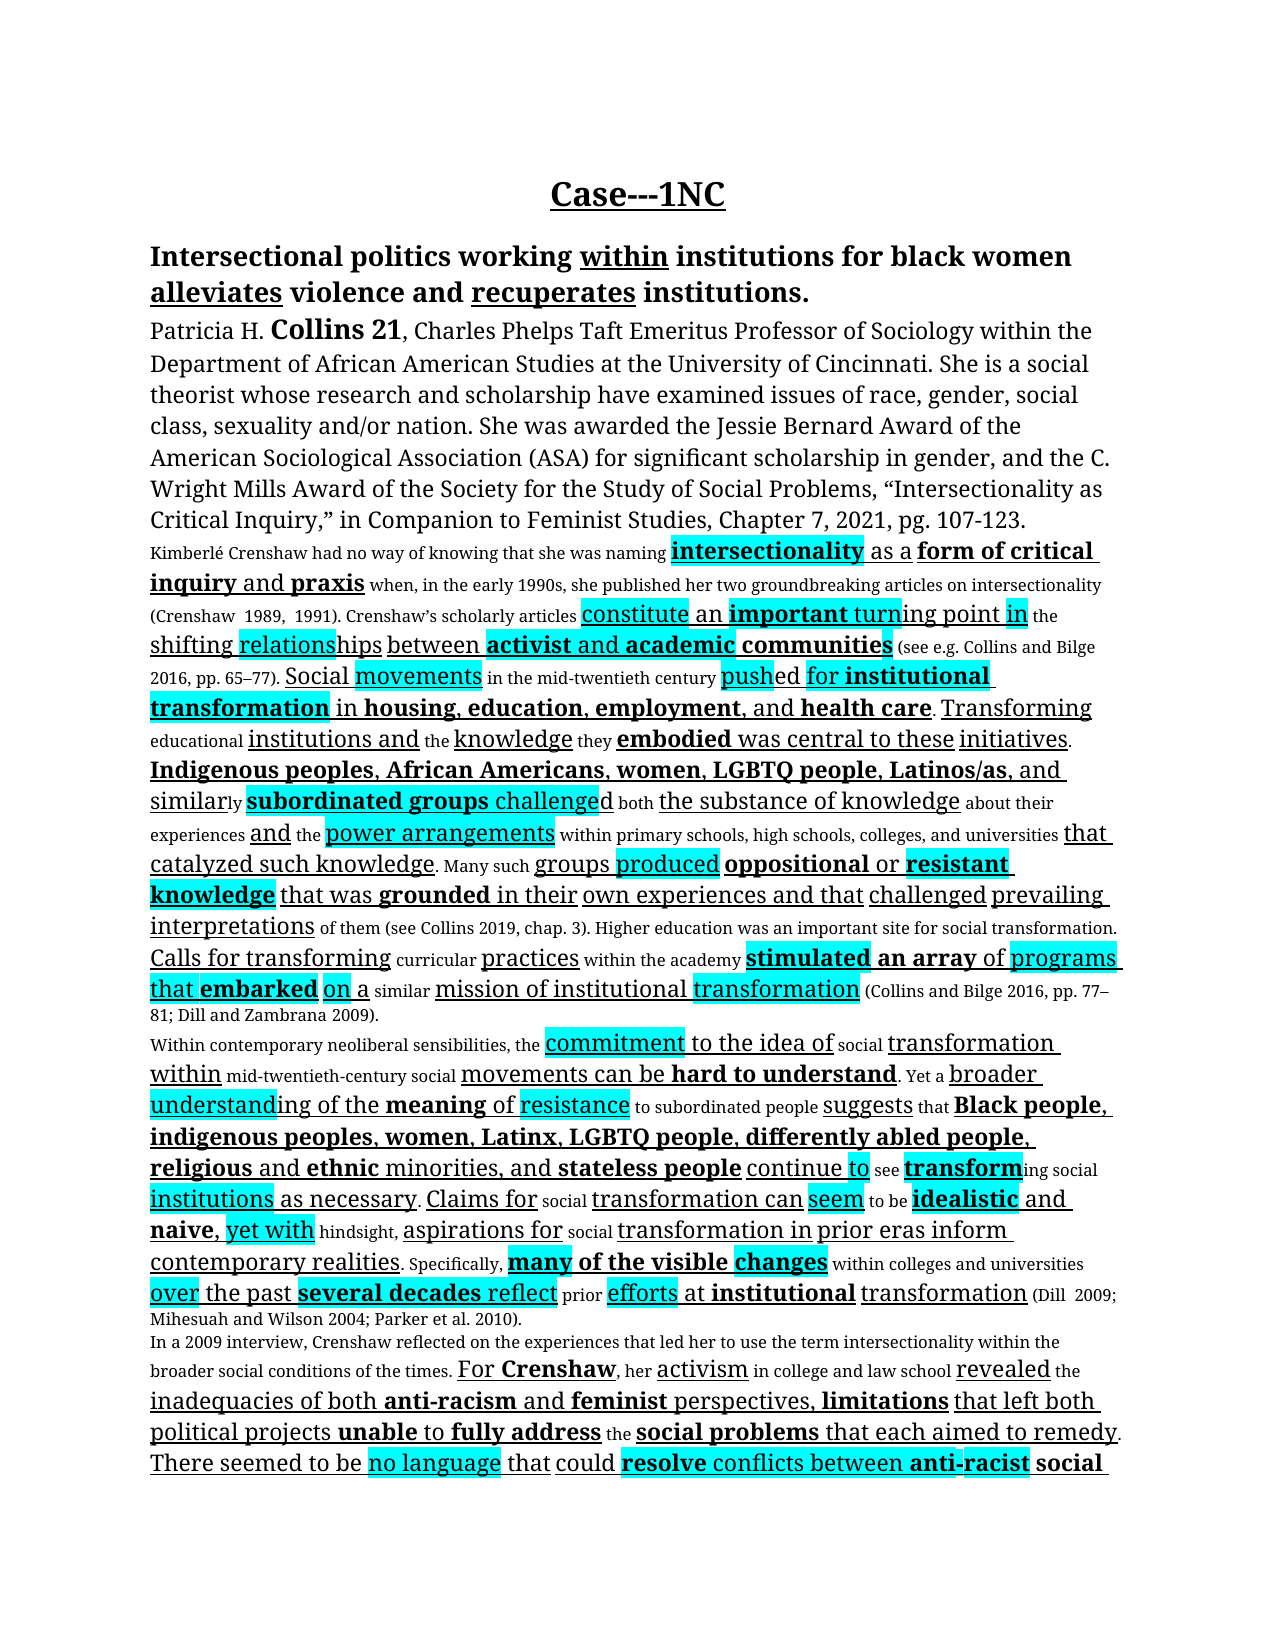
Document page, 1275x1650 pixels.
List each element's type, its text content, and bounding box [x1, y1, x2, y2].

text Patricia H. Collins 21, Charles Phelps Taft Emeritus Professor of Sociology within the Department of African American Studies at the University of Cincinnati. She is a social theorist whose research and scholarship have examined issues of race, gender, social class, sexuality and/or nation. She was awarded the Jessie Bernard Award of the American Sociological Association (ASA) for significant scholarship in gender, and the C. Wright Mills Award of the Society for the Study of Social Problems, “Intersectionality as Critical Inquiry,” in Companion to Feminist Studies, Chapter 7, 2021, pg. 107-123. [150, 311, 1125, 535]
text Kimberlé Crenshaw had no way of knowing that she was naming intersectionality as a form of critical inquiry and praxis when, in the early 1990s, she published her two groundbreaking articles on intersectionality (Crenshaw 1989, 1991). Crenshaw’s scholarly articles constitute an important turning point in the shifting relationships between activist and academic communities (see e.g. Collins and Bilge 2016, pp. 65–77). Social movements in the mid‐twentieth century pushed for institutional transformation in housing, education, employment, and health care. Transforming educational institutions and the knowledge they embodied was central to these initiatives. Indigenous peoples, African Americans, women, LGBTQ people, Latinos/as, and similarly subordinated groups challenged both the substance of knowledge about their experiences and the power arrangements within primary schools, high schools, colleges, and universities that catalyzed such knowledge. Many such groups produced oppositional or resistant knowledge that was grounded in their own experiences and that challenged prevailing interpretations of them (see Collins 2019, chap. 3). Higher education was an important site for social transformation. Calls for transforming curricular practices within the academy stimulated an array of programs that embarked on a similar mission of institutional transformation (Collins and Bilge 2016, pp. 77–81; Dill and Zambrana 2009). [150, 535, 1125, 1027]
subtitle Intersectional politics working within institutions for black women alleviates violence and recuperates institutions. [150, 237, 1125, 311]
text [150, 1331, 1125, 1478]
text Within contemporary neoliberal sensibilities, the commitment to the idea of social transformation within mid‐twentieth‐century social movements can be hard to understand. Yet a broader understanding of the meaning of resistance to subordinated people suggests that Black people, indigenous peoples, women, Latinx, LGBTQ people, differently abled people, religious and ethnic minorities, and stateless people continue to see transforming social institutions as necessary. Claims for social transformation can seem to be idealistic and naive, yet with hindsight, aspirations for social transformation in prior eras inform contemporary realities. Specifically, many of the visible changes within colleges and universities over the past several decades reflect prior efforts at institutional transformation (Dill 2009; Mihesuah and Wilson 2004; Parker et al. 2010). [150, 1027, 1125, 1331]
subtitle Case---1NC [150, 171, 1125, 216]
